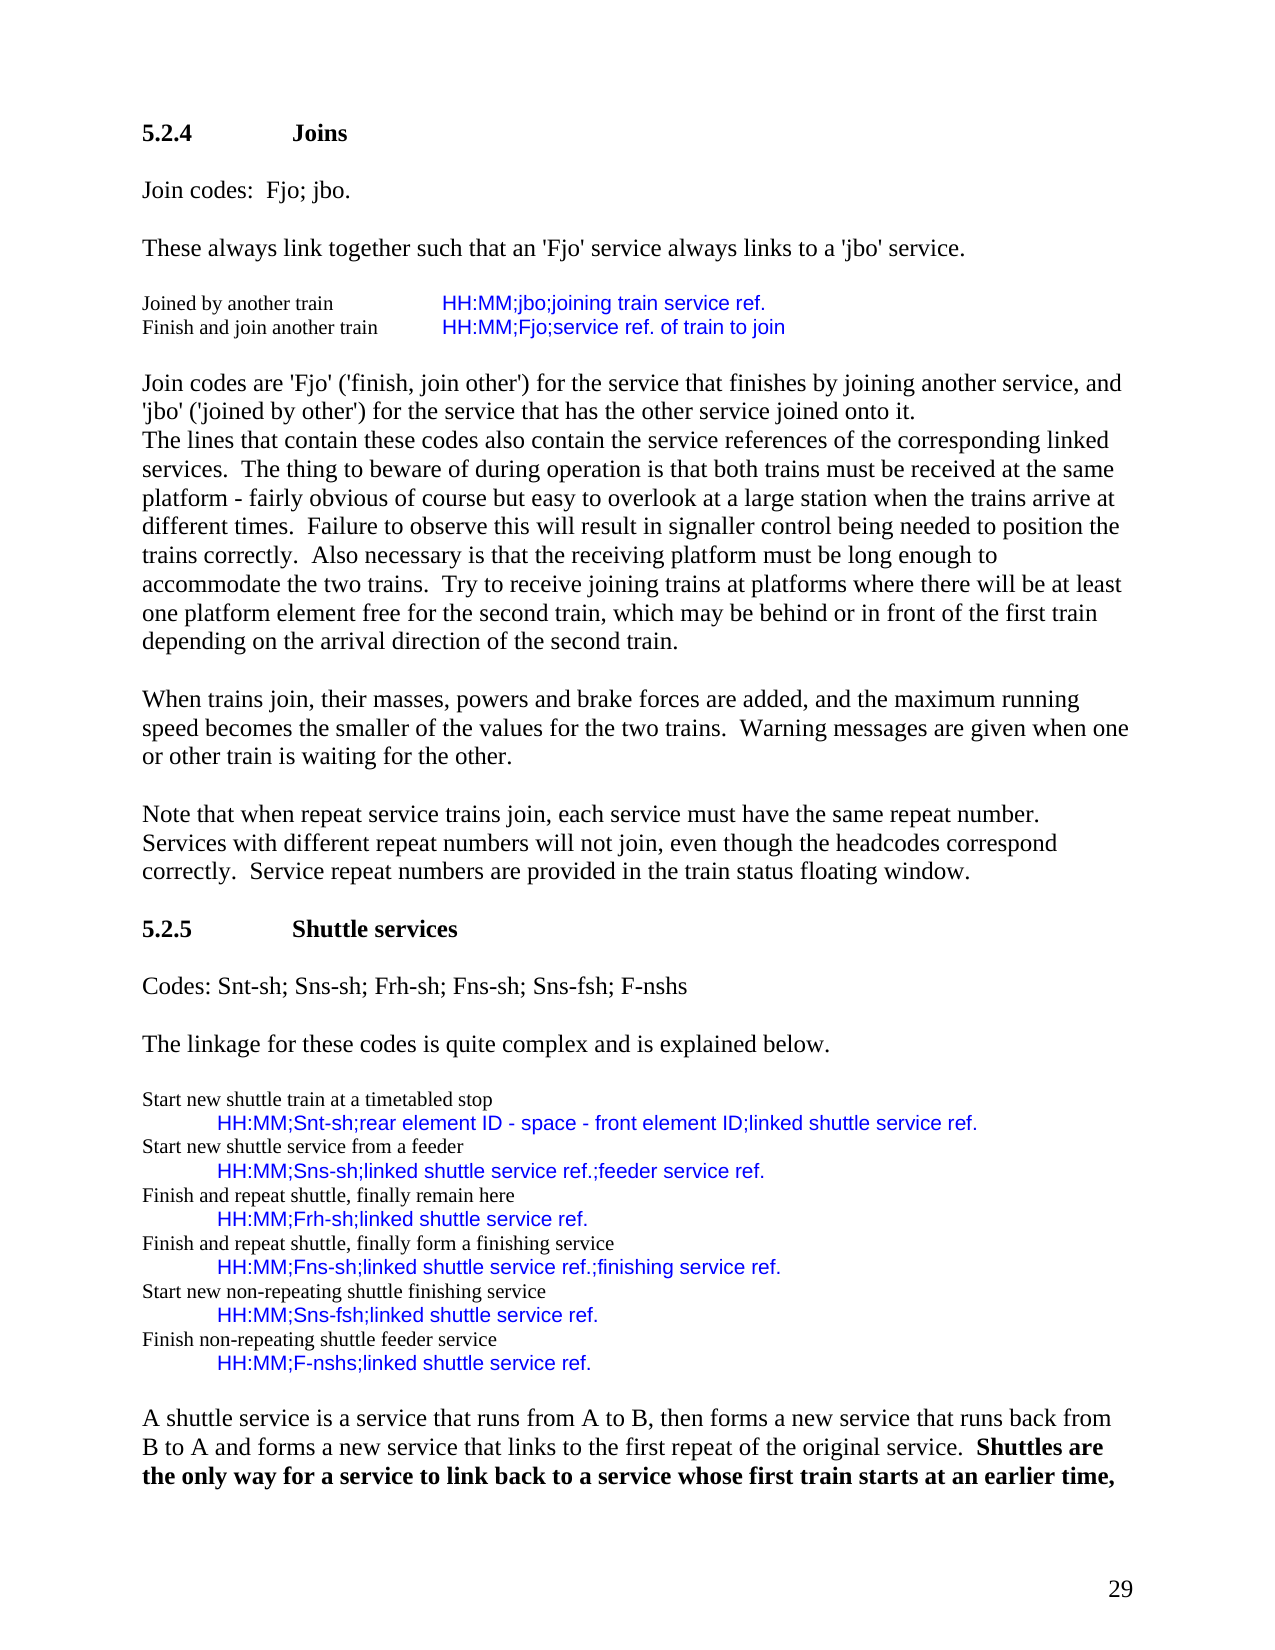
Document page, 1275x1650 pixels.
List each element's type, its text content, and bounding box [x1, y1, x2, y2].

text Finish non-repeating shuttle feeder service [142, 1327, 1133, 1351]
text Finish and repeat shuttle, finally form a finishing service [142, 1231, 1133, 1254]
text HH:MM;F-nshs;linked shuttle service ref. [142, 1351, 1133, 1374]
text The linkage for these codes is quite complex and is explained below. [142, 1029, 1133, 1058]
text Codes: Snt-sh; Sns-sh; Frh-sh; Fns-sh; Sns-fsh; F-nshs [142, 971, 1133, 1000]
text HH:MM;Snt-sh;rear element ID - space - front element ID;linked shuttle service ref. [142, 1111, 1133, 1134]
text Joined by another train HH:MM;jbo;joining train service ref. [142, 291, 1133, 315]
text HH:MM;Sns-sh;linked shuttle service ref.;feeder service ref. [142, 1158, 1133, 1182]
text Note that when repeat service trains join, each service must have the same repeat number. Services with different repeat numbers will not join, even though the headcodes correspond correctly. Service repeat numbers are provided in the train status floating window. [142, 799, 1133, 885]
text Start new non-repeating shuttle finishing service [142, 1278, 1133, 1303]
text Start new shuttle train at a timetabled stop [142, 1086, 1133, 1111]
text 5.2.4 Joins [142, 118, 1133, 147]
text Join codes: Fjo; jbo. [142, 176, 1133, 204]
text HH:MM;Fns-sh;linked shuttle service ref.;finishing service ref. [142, 1254, 1133, 1278]
text HH:MM;Frh-sh;linked shuttle service ref. [142, 1207, 1133, 1231]
text Finish and repeat shuttle, finally remain here [142, 1182, 1133, 1207]
text HH:MM;Sns-fsh;linked shuttle service ref. [142, 1303, 1133, 1327]
text Join codes are 'Fjo' ('finish, join other') for the service that finishes by joining another service, and 'jbo' ('joined by other') for the service that has the other service joined onto it. [142, 368, 1133, 425]
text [142, 1403, 1133, 1489]
text These always link together such that an 'Fjo' service always links to a 'jbo' service. [142, 233, 1133, 262]
text Finish and join another train HH:MM;Fjo;service ref. of train to join [142, 315, 1133, 339]
text The lines that contain these codes also contain the service references of the corresponding linked services. The thing to beware of during operation is that both trains must be received at the same platform - fairly obvious of course but easy to overlook at a large station when the trains arrive at different times. Failure to observe this will result in signaller control being needed to position the trains correctly. Also necessary is that the receiving platform must be long enough to accommodate the two trains. Try to receive joining trains at platforms where there will be at least one platform element free for the second train, which may be behind or in front of the first train depending on the arrival direction of the second train. [142, 425, 1133, 655]
text 5.2.5 Shuttle services [142, 914, 1133, 943]
text When trains join, their masses, powers and brake forces are added, and the maximum running speed becomes the smaller of the values for the two trains. Warning messages are given when one or other train is waiting for the other. [142, 684, 1133, 770]
text Start new shuttle service from a feeder [142, 1134, 1133, 1158]
